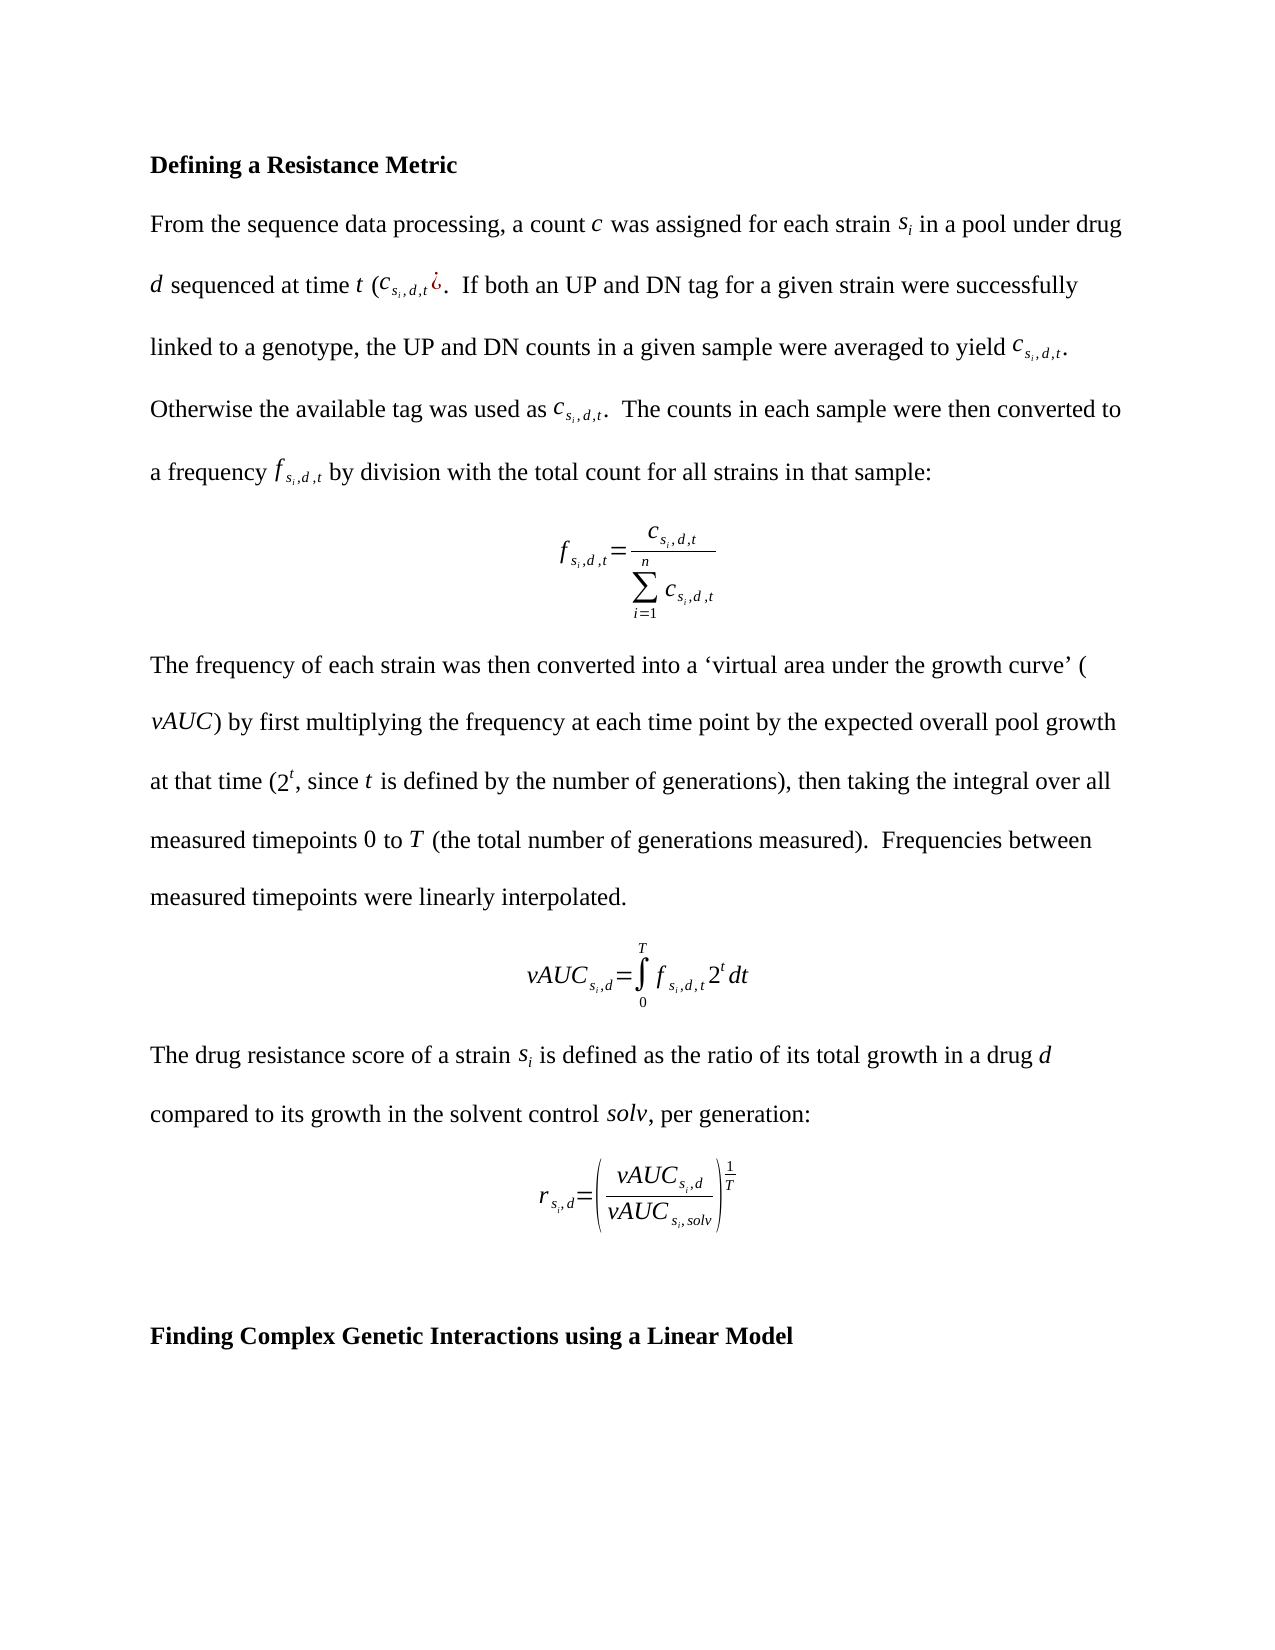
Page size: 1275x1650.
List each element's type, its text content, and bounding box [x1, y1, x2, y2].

text Defining a Resistance Metric [150, 150, 1125, 179]
text Finding Complex Genetic Interactions using a Linear Model [150, 1321, 1125, 1350]
text The drug resistance score of a strain is defined as the ratio of its total growth in a drug compared to its growth in the solvent control , per generation: [150, 1039, 1125, 1128]
text From the sequence data processing, a count was assigned for each strain in a pool under drug sequenced at time (. If both an UP and DN tag for a given strain were successfully linked to a genotype, the UP and DN counts in a given sample were averaged to yield . Otherwise the available tag was used as . The counts in each sample were then converted to a frequency by division with the total count for all strains in that sample: [150, 207, 1125, 488]
text The frequency of each strain was then converted into a ‘virtual area under the growth curve’ () by first multiplying the frequency at each time point by the expected overall pool growth at that time (, since is defined by the number of generations), then taking the integral over all measured timepoints to (the total number of generations measured). Frequencies between measured timepoints were linearly interpolated. [150, 650, 1125, 911]
